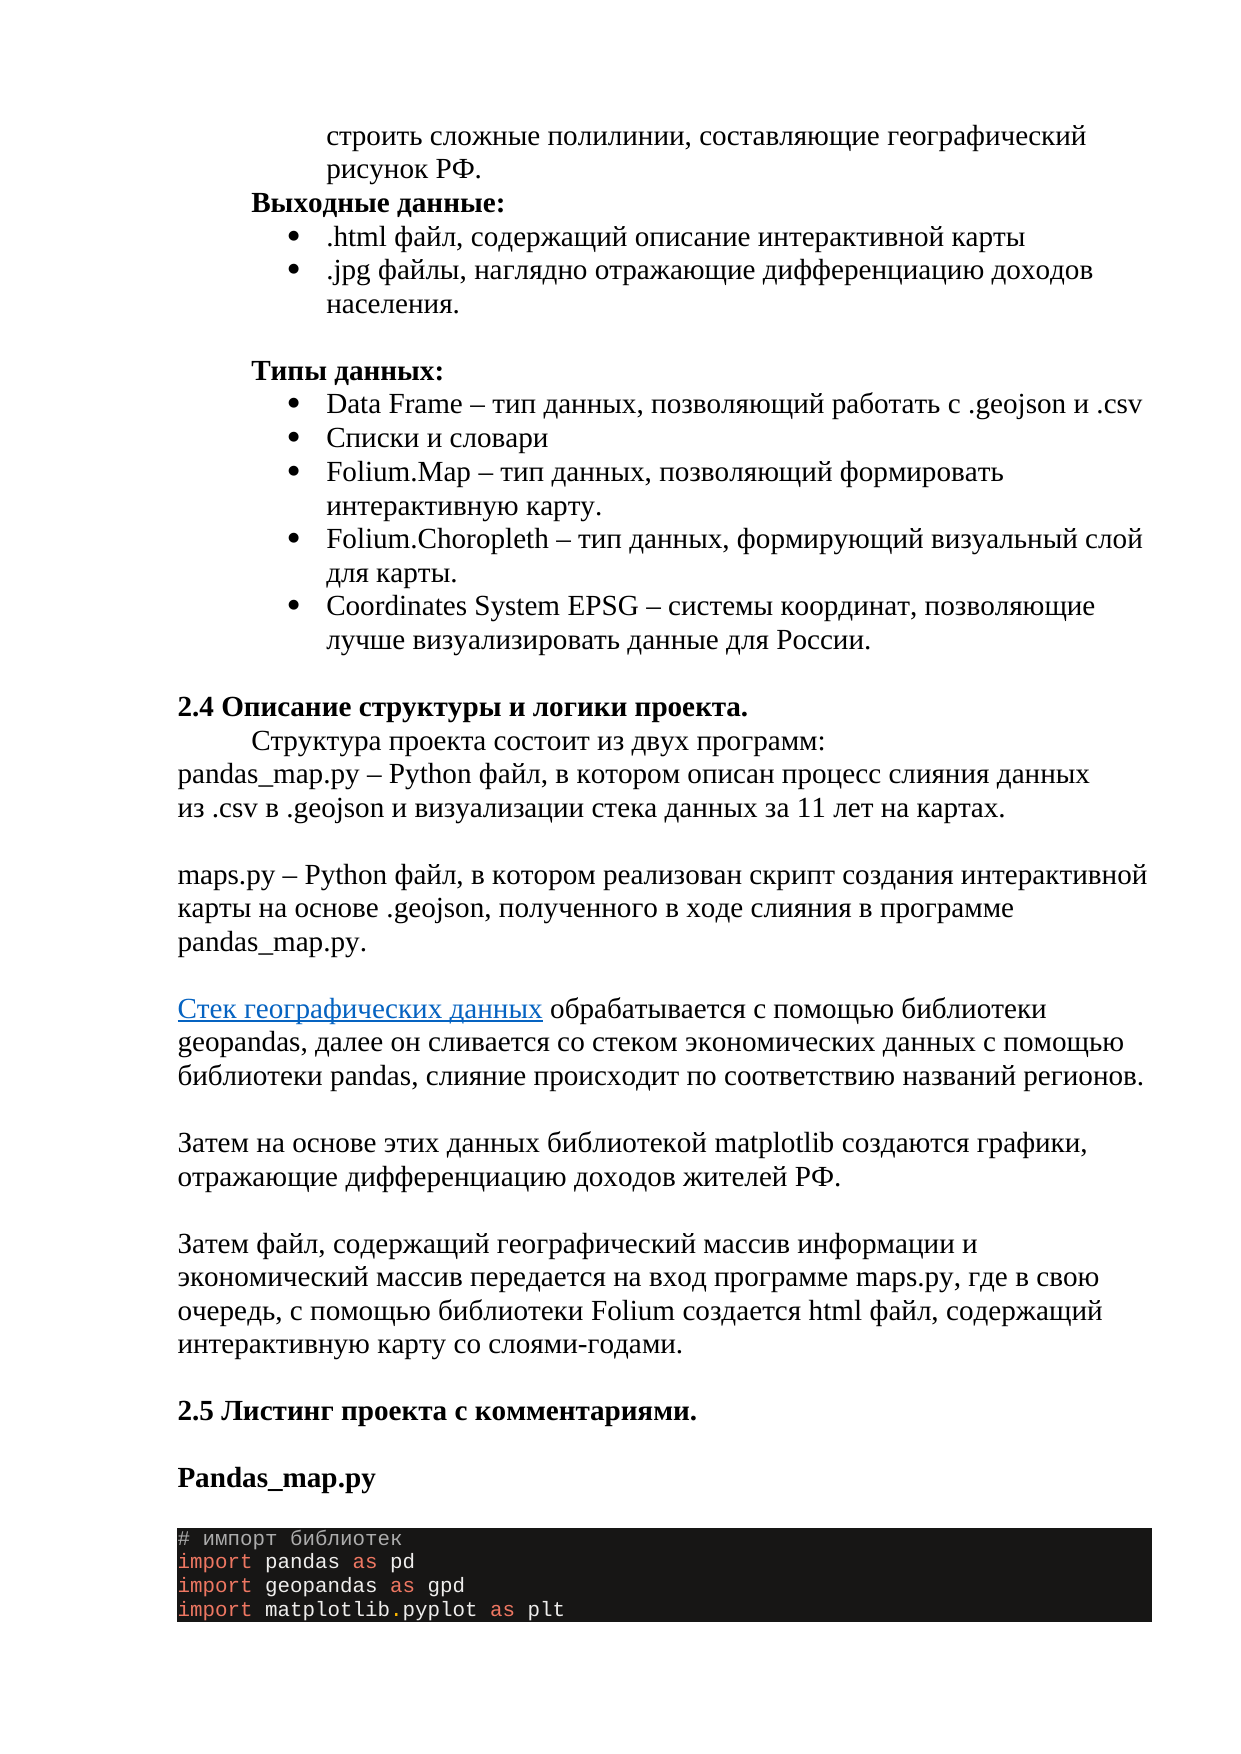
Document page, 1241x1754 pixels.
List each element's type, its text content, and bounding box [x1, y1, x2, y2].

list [288, 118, 1152, 185]
list .jpg файлы, наглядно отражающие дифференциацию доходов населения. [288, 252, 1152, 319]
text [177, 1528, 1152, 1622]
text Выходные данные: [251, 185, 1152, 219]
text Затем файл, содержащий географический массив информации и экономический массив передается на вход программе maps.py, где в свою очередь, с помощью библиотеки Folium создается html файл, содержащий интерактивную карту со слоями-годами. [177, 1226, 1152, 1360]
text maps.py – Python файл, в котором реализован скрипт создания интерактивной карты на основе .geojson, полученного в ходе слияния в программе pandas_map.py. [177, 857, 1152, 957]
list .html файл, содержащий описание интерактивной карты [288, 219, 1152, 252]
list Списки и словари [288, 420, 1152, 454]
text Стек географических данных обрабатывается с помощью библиотеки geopandas, далее он сливается со стеком экономических данных с помощью библиотеки pandas, слияние происходит по соответствию названий регионов. [177, 991, 1152, 1092]
list Data Frame – тип данных, позволяющий работать с .geojson и .csv [288, 387, 1152, 420]
text Структура проекта состоит из двух программ: [177, 723, 1152, 756]
text 2.4 Описание структуры и логики проекта. [177, 689, 1152, 723]
text рandas_map.py – Python файл, в котором описан процесс слияния данных из .csv в .geojson и визуализации стека данных за 11 лет на картах. [177, 756, 1152, 823]
text Типы данных: [251, 353, 1152, 387]
text 2.5 Листинг проекта с комментариями. [177, 1393, 1152, 1427]
list Coordinates System EPSG – системы координат, позволяющие лучше визуализировать данные для России. [288, 588, 1152, 656]
list Folium.Map – тип данных, позволяющий формировать интерактивную карту. [288, 454, 1152, 521]
text Затем на основе этих данных библиотекой matplotlib создаются графики, отражающие дифференциацию доходов жителей РФ. [177, 1125, 1152, 1192]
list Folium.Choropleth – тип данных, формирующий визуальный слой для карты. [288, 521, 1152, 588]
text Pandas_map.py [177, 1461, 1152, 1494]
